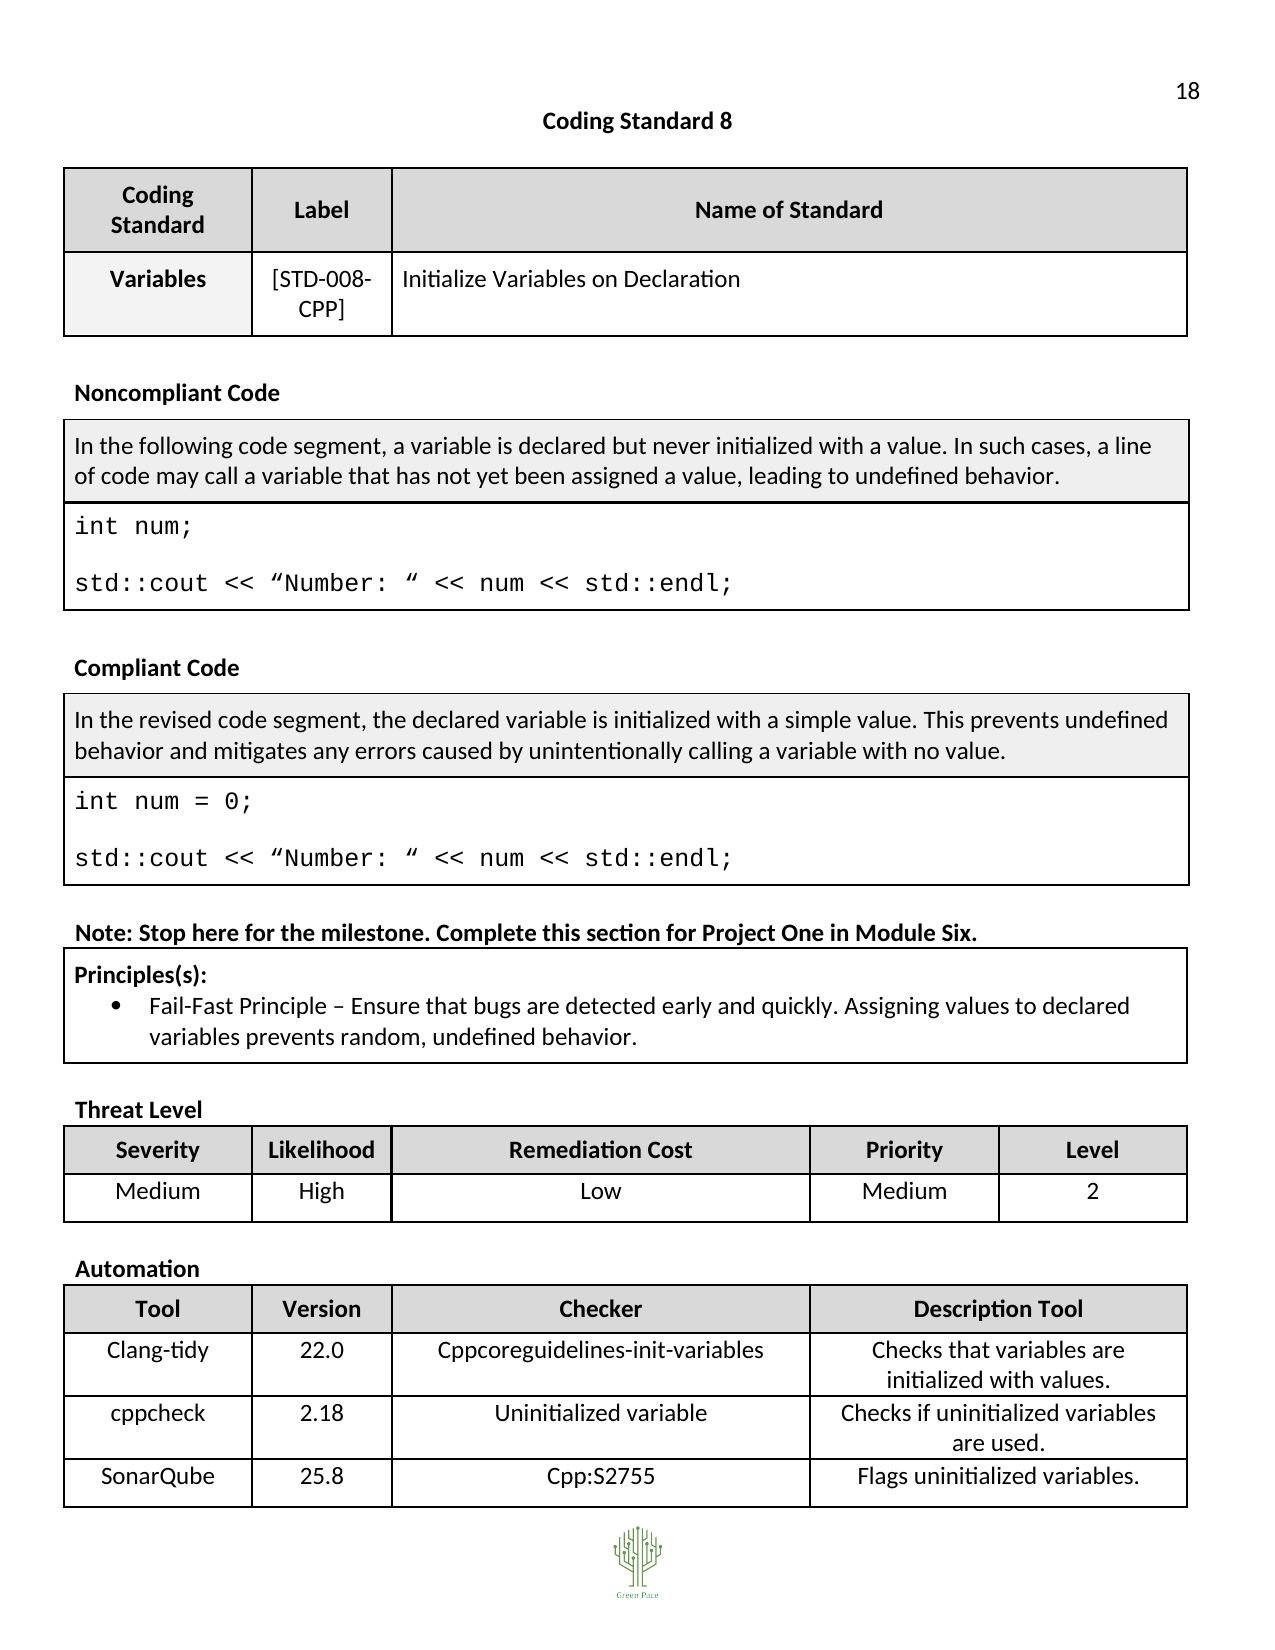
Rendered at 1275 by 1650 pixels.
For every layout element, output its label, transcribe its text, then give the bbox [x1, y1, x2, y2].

table_cell 2 [1000, 1175, 1186, 1221]
table_cell Medium [65, 1175, 251, 1221]
table_cell 22.0 [253, 1334, 391, 1395]
table_header Remediation Cost [393, 1127, 809, 1173]
table_cell Checks if uninitialized variables are used. [811, 1397, 1186, 1458]
text Automation [75, 1253, 1200, 1284]
table_cell High [253, 1175, 390, 1221]
table_header Level [1000, 1127, 1186, 1173]
table_header Likelihood [253, 1127, 390, 1173]
table_cell 25.8 [253, 1460, 391, 1506]
table_cell Uninitialized variable [393, 1397, 809, 1458]
table_header Principles(s): Fail-Fast Principle – Ensure that bugs are detected early and quickly. Assigning values to declared variables prevents random, undefined behavior. [65, 949, 1186, 1062]
picture [605, 1521, 670, 1606]
table_cell In the following code segment, a variable is declared but never initialized with a value. In such cases, a line of code may call a variable that has not yet been assigned a value, leading to undefined behavior. [65, 420, 1188, 501]
table_cell Initialize Variables on Declaration [393, 253, 1186, 334]
table_header Tool [65, 1286, 251, 1332]
table_cell In the revised code segment, the declared variable is initialized with a simple value. This prevents undefined behavior and mitigates any errors caused by unintentionally calling a variable with no value. [65, 694, 1188, 776]
table_cell Medium [811, 1175, 998, 1221]
table_cell Cppcoreguidelines-init-variables [393, 1334, 809, 1395]
table_header Coding Standard [65, 169, 251, 251]
table_cell Low [393, 1175, 809, 1221]
subtitle Coding Standard 8 [75, 106, 1200, 136]
table_header Label [253, 169, 391, 251]
table_cell cppcheck [65, 1397, 251, 1458]
table_cell int num; std::cout << “Number: “ << num << std::endl; [65, 504, 1188, 609]
table_cell Flags uninitialized variables. [811, 1460, 1186, 1506]
text Threat Level [75, 1094, 1200, 1125]
table_header Compliant Code [64, 642, 1189, 693]
table_cell SonarQube [65, 1460, 251, 1506]
table_cell int num = 0; std::cout << “Number: “ << num << std::endl; [65, 778, 1188, 884]
table_header Checker [393, 1286, 809, 1332]
text Note: Stop here for the milestone. Complete this section for Project One in Module Six. [75, 917, 1200, 947]
table_cell 2.18 [253, 1397, 391, 1458]
table_header Version [253, 1286, 391, 1332]
table_cell Variables [65, 253, 251, 334]
table_cell [STD-008-CPP] [253, 253, 391, 334]
table_header Priority [811, 1127, 998, 1173]
table_header Noncompliant Code [64, 367, 1189, 418]
table_cell Checks that variables are initialized with values. [811, 1334, 1186, 1395]
table_header Description Tool [811, 1286, 1186, 1332]
table_cell Clang-tidy [65, 1334, 251, 1395]
table_header Severity [65, 1127, 251, 1173]
table_cell Cpp:S2755 [393, 1460, 809, 1506]
table_header Name of Standard [393, 169, 1186, 251]
